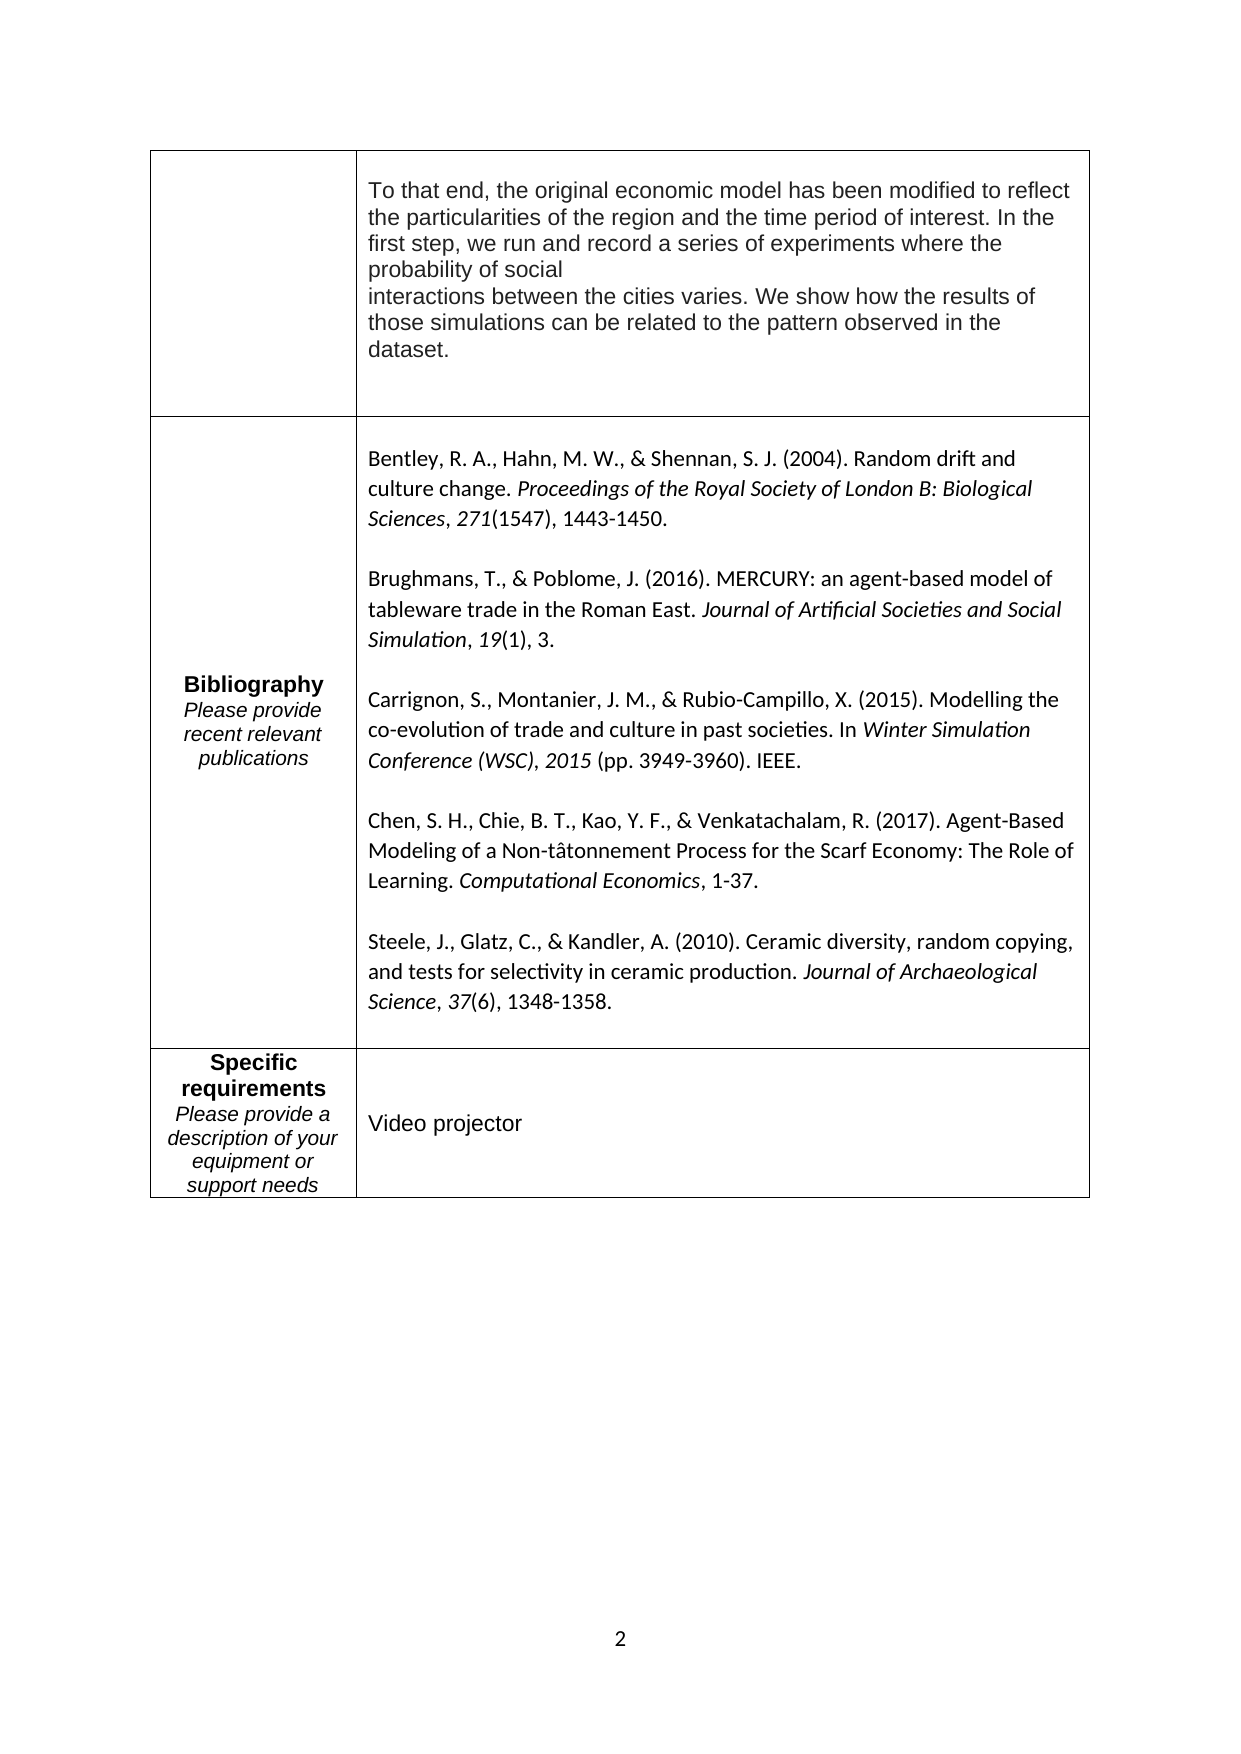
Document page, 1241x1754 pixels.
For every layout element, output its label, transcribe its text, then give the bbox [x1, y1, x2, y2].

table_cell Specific requirements Please provide a description of your equipment or support needs [151, 1049, 356, 1197]
table_cell Bentley, R. A., Hahn, M. W., & Shennan, S. J. (2004). Random drift and culture change. Proceedings of the Royal Society of London B: Biological Sciences, 271(1547), 1443-1450. Brughmans, T., & Poblome, J. (2016). MERCURY: an agent-based model of tableware trade in the Roman East. Journal of Artificial Societies and Social Simulation, 19(1), 3. Carrignon, S., Montanier, J. M., & Rubio-Campillo, X. (2015). Modelling the co-evolution of trade and culture in past societies. In Winter Simulation Conference (WSC), 2015 (pp. 3949-3960). IEEE. Chen, S. H., Chie, B. T., Kao, Y. F., & Venkatachalam, R. (2017). Agent-Based Modeling of a Non-tâtonnement Process for the Scarf Economy: The Role of Learning. Computational Economics, 1-37. Steele, J., Glatz, C., & Kandler, A. (2010). Ceramic diversity, random copying, and tests for selectivity in ceramic production. Journal of Archaeological Science, 37(6), 1348-1358. [357, 417, 1089, 1048]
table_cell Video projector [357, 1049, 1089, 1197]
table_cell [151, 151, 356, 416]
table_cell Bibliography Please provide recent relevant publications [151, 417, 356, 1048]
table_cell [357, 151, 1089, 416]
